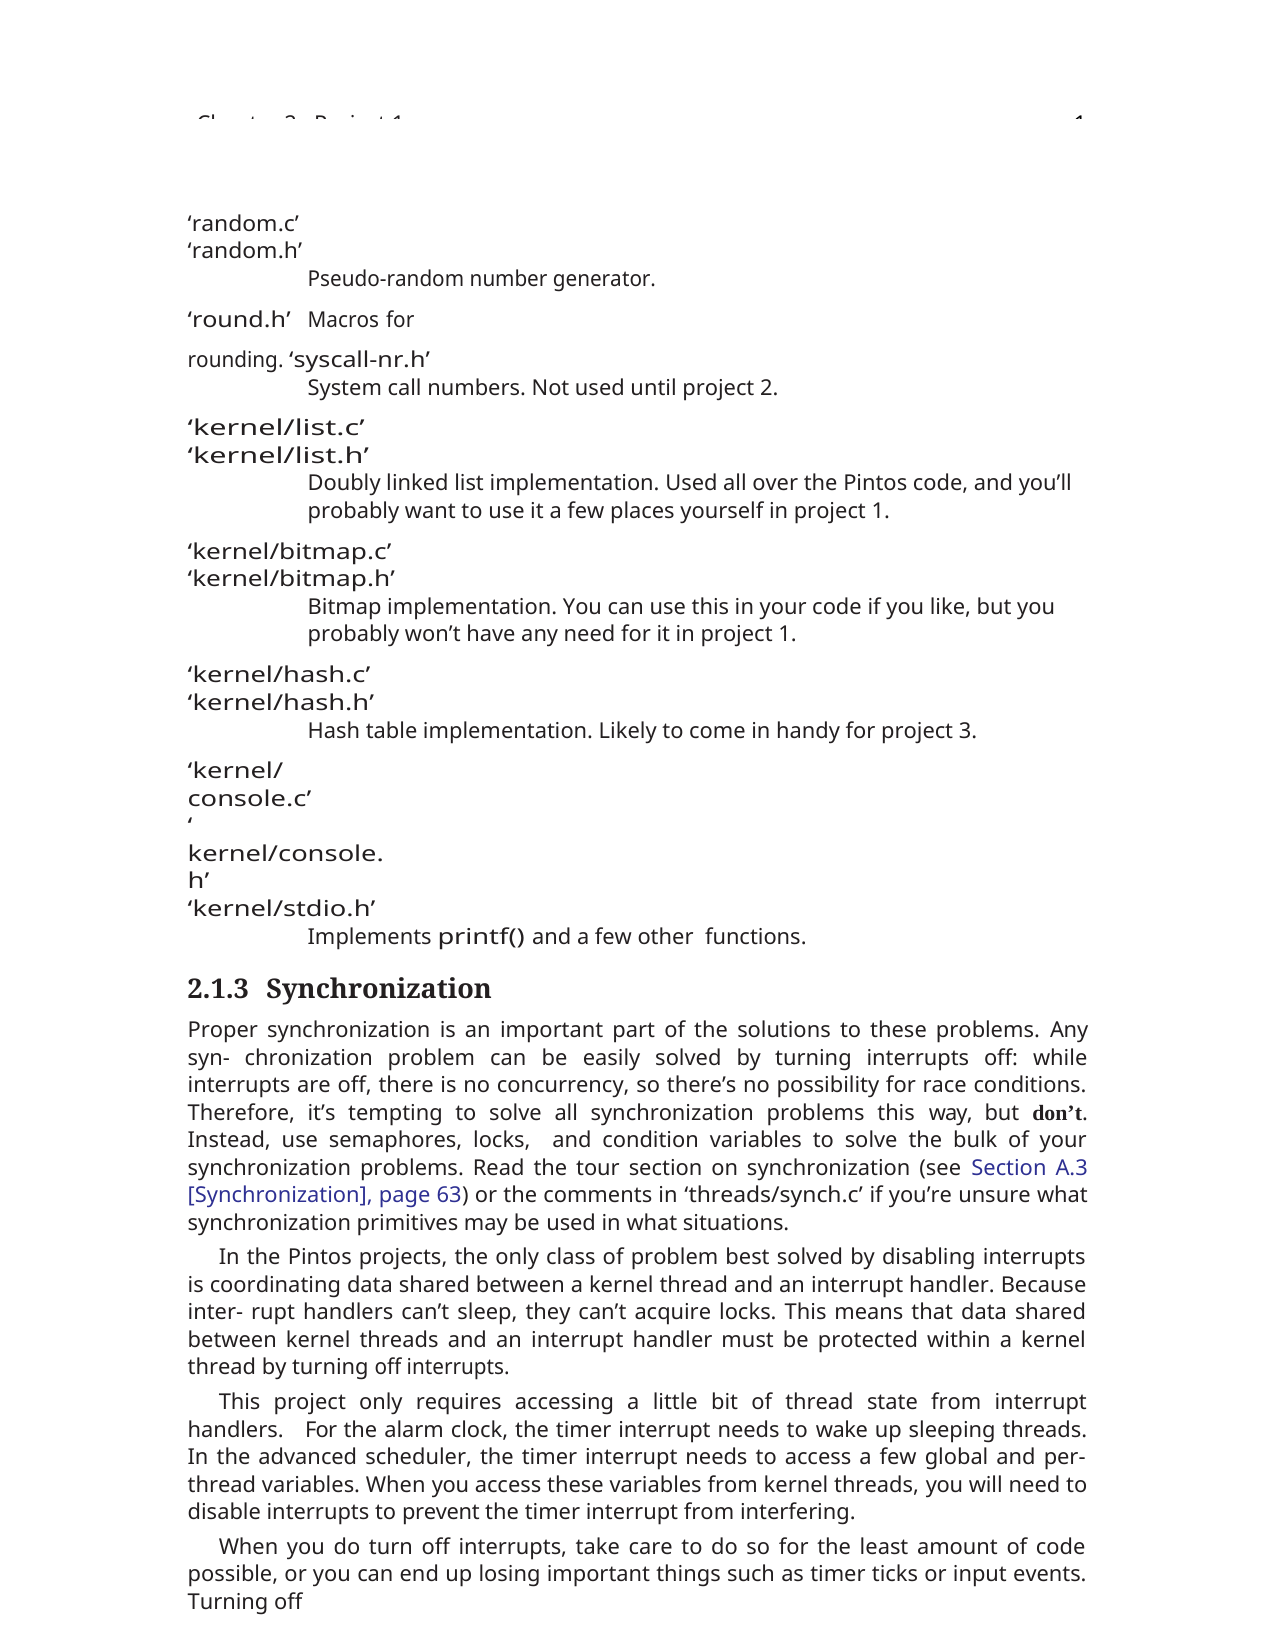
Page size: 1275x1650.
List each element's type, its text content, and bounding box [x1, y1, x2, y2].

text Pseudo-random number generator. [307, 264, 1095, 292]
text Implements printf() and a few other functions. [307, 922, 1095, 950]
text ‘kernel/bitmap.c’ ‘kernel/bitmap.h’ [187, 537, 486, 592]
text Proper synchronization is an important part of the solutions to these problems. Any syn- chronization problem can be easily solved by turning interrupts off: while interrupts are off, there is no concurrency, so there’s no possibility for race conditions. Therefore, it’s tempting to solve all synchronization problems this way, but don’t. Instead, use semaphores, locks, and condition variables to solve the bulk of your synchronization problems. Read the tour section on synchronization (see Section A.3 [Synchronization], page 63) or the comments in ‘threads/synch.c’ if you’re unsure what synchronization primitives may be used in what situations. [187, 1015, 1088, 1235]
text Bitmap implementation. You can use this in your code if you like, but you probably won’t have any need for it in project 1. [307, 592, 1095, 647]
text In the Pintos projects, the only class of problem best solved by disabling interrupts is coordinating data shared between a kernel thread and an interrupt handler. Because inter- rupt handlers can’t sleep, they can’t acquire locks. This means that data shared between kernel threads and an interrupt handler must be protected within a kernel thread by turning off interrupts. [187, 1243, 1088, 1380]
text ‘round.h’ Macros for rounding. ‘syscall-nr.h’ [187, 293, 516, 374]
text System call numbers. Not used until project 2. [307, 374, 1095, 401]
text ‘random.c’ ‘random.h’ [187, 209, 343, 264]
text ‘kernel/hash.c’ ‘kernel/hash.h’ [187, 661, 486, 716]
subtitle Synchronization [187, 970, 1100, 1007]
text ‘kernel/list.c’ ‘kernel/list.h’ [187, 414, 486, 469]
text Doubly linked list implementation. Used all over the Pintos code, and you’ll probably want to use it a few places yourself in project 1. [307, 469, 1095, 524]
text ‘kernel/console.c’ ‘kernel/console.h’ ‘kernel/stdio.h’ [187, 757, 391, 922]
text This project only requires accessing a little bit of thread state from interrupt handlers. For the alarm clock, the timer interrupt needs to wake up sleeping threads. In the advanced scheduler, the timer interrupt needs to access a few global and per-thread variables. When you access these variables from kernel threads, you will need to disable interrupts to prevent the timer interrupt from interfering. [187, 1387, 1088, 1525]
text When you do turn off interrupts, take care to do so for the least amount of code possible, or you can end up losing important things such as timer ticks or input events. Turning off [187, 1532, 1088, 1615]
text Hash table implementation. Likely to come in handy for project 3. [307, 716, 1095, 744]
